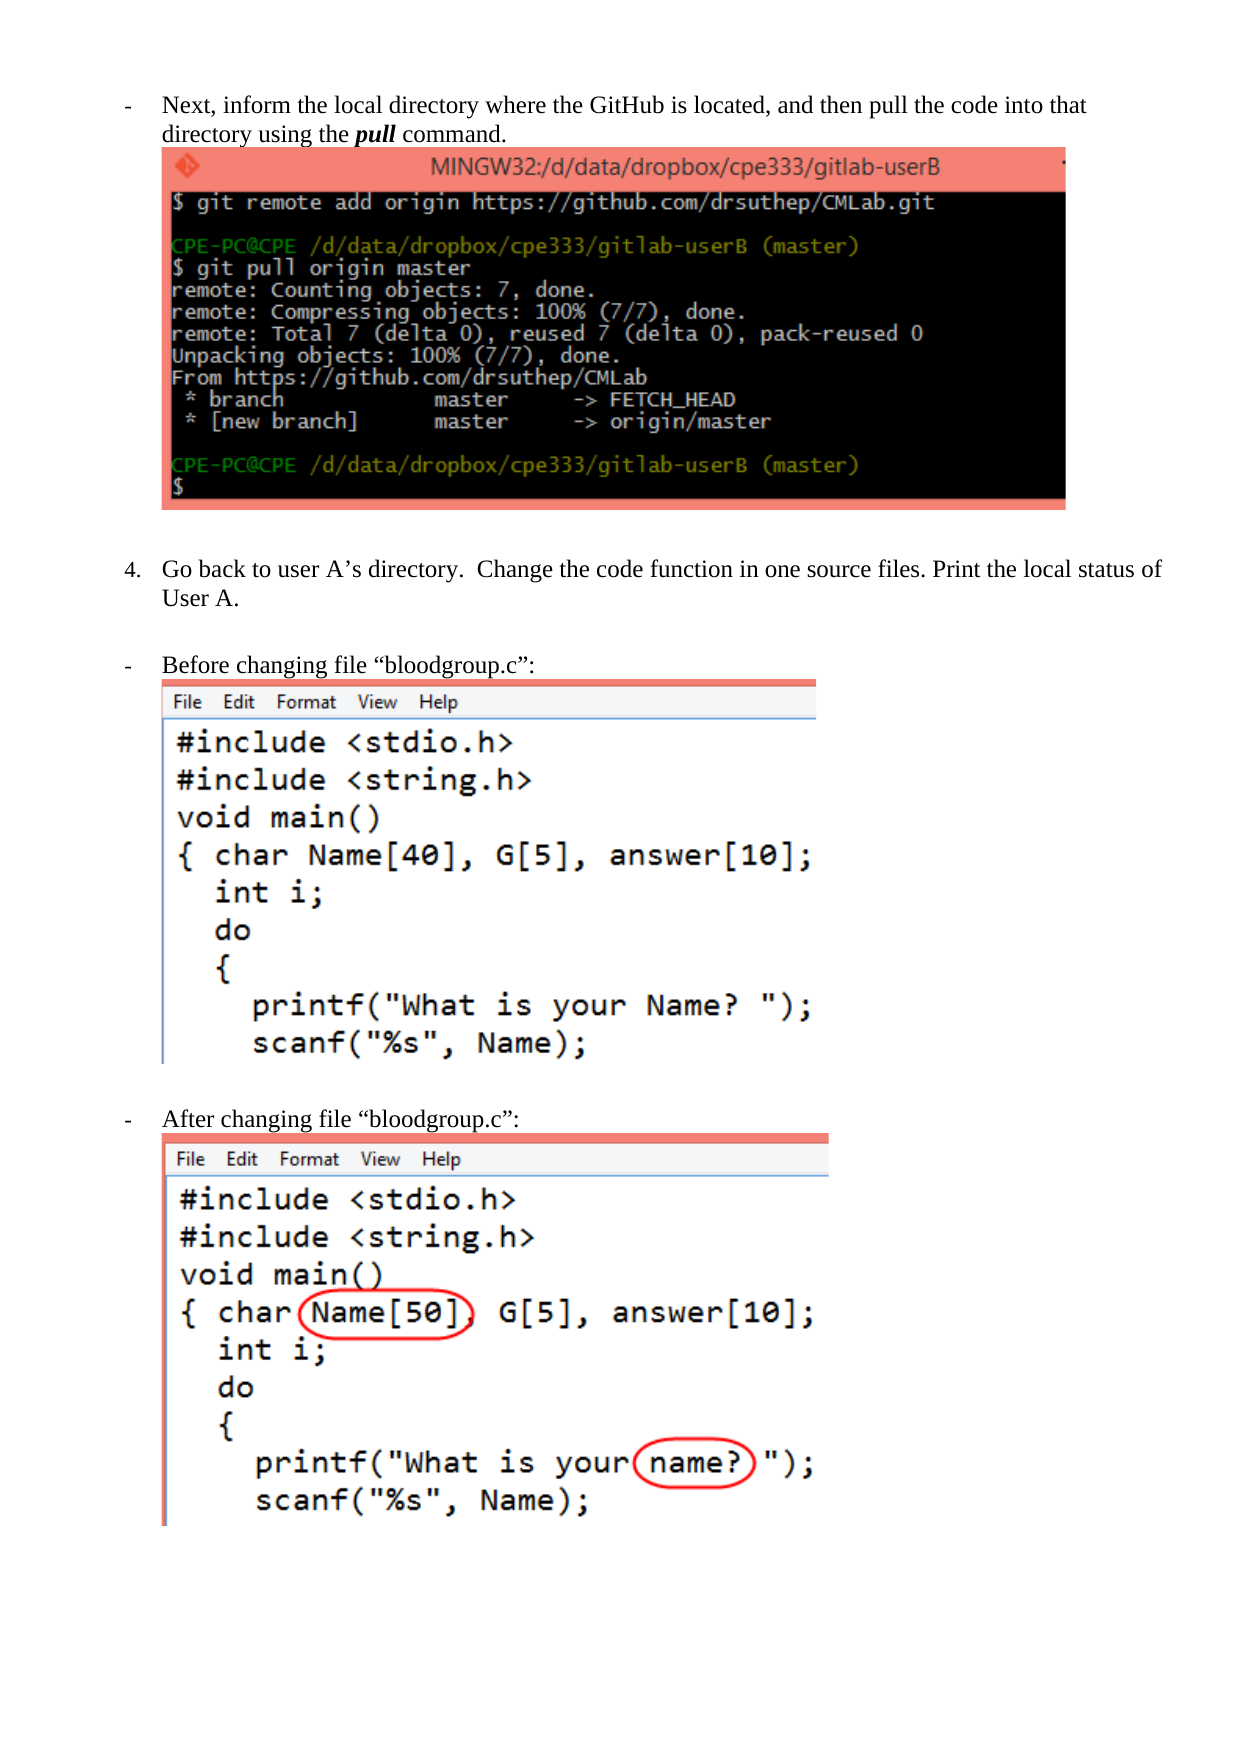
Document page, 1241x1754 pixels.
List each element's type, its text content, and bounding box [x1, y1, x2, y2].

list Go back to user A’s directory. Change the code function in one source files. Print the local status of User A. [124, 554, 1165, 612]
picture [161, 679, 817, 1064]
list Before changing file “bloodgroup.c”: [124, 650, 1165, 679]
list After changing file “bloodgroup.c”: [124, 1104, 1165, 1133]
picture [161, 1133, 829, 1526]
picture [161, 147, 1066, 510]
